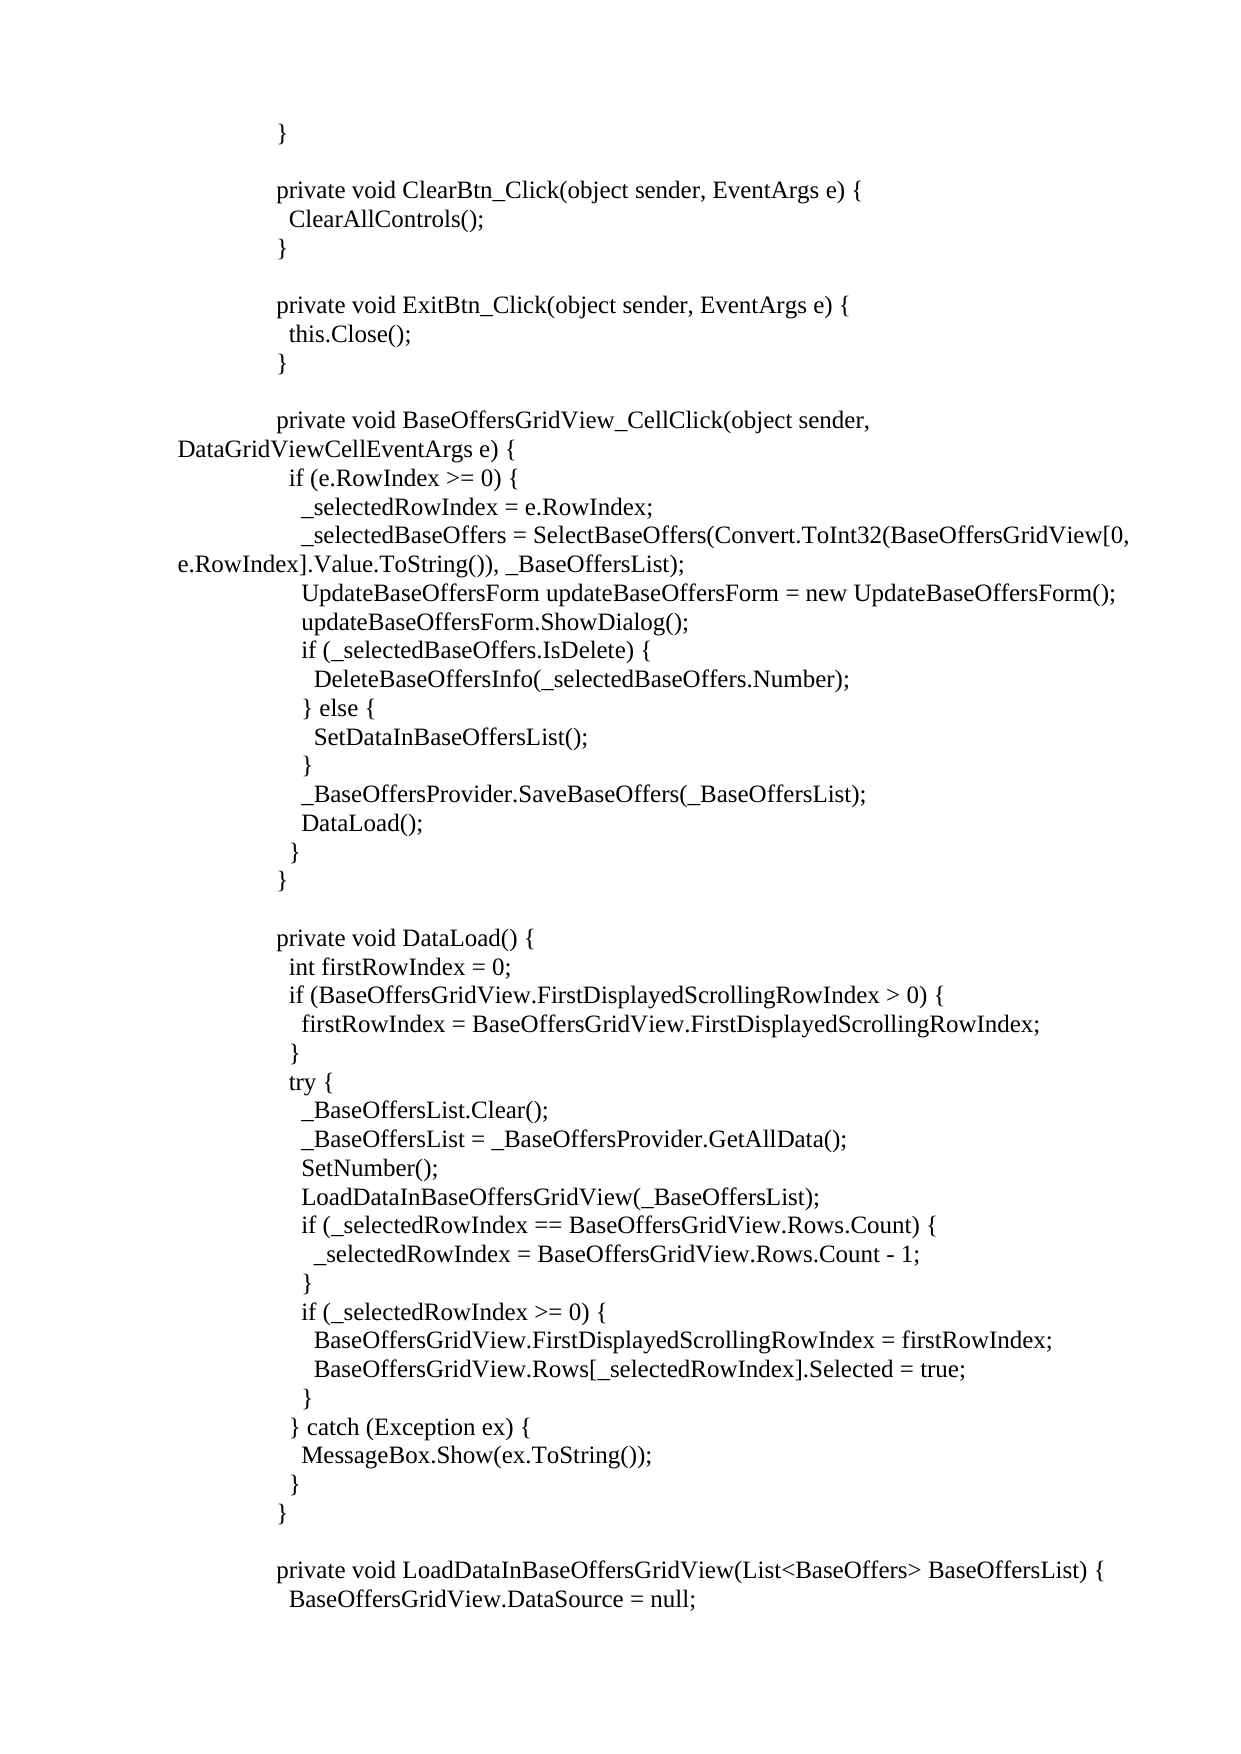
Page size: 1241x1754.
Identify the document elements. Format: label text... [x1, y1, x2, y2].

text BaseOffersGridView.Rows[_selectedRowIndex].Selected = true; [177, 1354, 1152, 1383]
text MessageBox.Show(ex.ToString()); [177, 1441, 1152, 1469]
text ClearAllControls(); [177, 204, 1152, 233]
text private void LoadDataInBaseOffersGridView(List<BaseOffers> BaseOffersList) { [177, 1556, 1152, 1584]
text _BaseOffersList = _BaseOffersProvider.GetAllData(); [177, 1124, 1152, 1153]
text } [177, 1498, 1152, 1527]
text SetNumber(); [177, 1153, 1152, 1182]
text SetDataInBaseOffersList(); [177, 722, 1152, 751]
text } [177, 1383, 1152, 1412]
text } [177, 751, 1152, 779]
text private void ClearBtn_Click(object sender, EventArgs e) { [177, 176, 1152, 204]
text } [177, 1268, 1152, 1297]
text if (BaseOffersGridView.FirstDisplayedScrollingRowIndex > 0) { [177, 981, 1152, 1009]
text } [177, 348, 1152, 377]
text } [177, 118, 1152, 147]
text if (_selectedRowIndex == BaseOffersGridView.Rows.Count) { [177, 1211, 1152, 1239]
text } [177, 837, 1152, 866]
text BaseOffersGridView.FirstDisplayedScrollingRowIndex = firstRowIndex; [177, 1326, 1152, 1354]
text UpdateBaseOffersForm updateBaseOffersForm = new UpdateBaseOffersForm(); [177, 578, 1152, 607]
text } else { [177, 693, 1152, 722]
text if (_selectedBaseOffers.IsDelete) { [177, 636, 1152, 664]
text private void BaseOffersGridView_CellClick(object sender, DataGridViewCellEventArgs e) { [177, 406, 1152, 463]
text } [177, 233, 1152, 262]
text try { [177, 1067, 1152, 1096]
text _selectedRowIndex = BaseOffersGridView.Rows.Count - 1; [177, 1239, 1152, 1268]
text updateBaseOffersForm.ShowDialog(); [177, 607, 1152, 636]
text _selectedRowIndex = e.RowIndex; [177, 492, 1152, 521]
text DataLoad(); [177, 808, 1152, 837]
text DeleteBaseOffersInfo(_selectedBaseOffers.Number); [177, 664, 1152, 693]
text _selectedBaseOffers = SelectBaseOffers(Convert.ToInt32(BaseOffersGridView[0, e.RowIndex].Value.ToString()), _BaseOffersList); [177, 521, 1152, 578]
text } [177, 866, 1152, 894]
text } [177, 1038, 1152, 1067]
text } [177, 1469, 1152, 1498]
text this.Close(); [177, 319, 1152, 348]
text _BaseOffersList.Clear(); [177, 1096, 1152, 1124]
text firstRowIndex = BaseOffersGridView.FirstDisplayedScrollingRowIndex; [177, 1009, 1152, 1038]
text LoadDataInBaseOffersGridView(_BaseOffersList); [177, 1182, 1152, 1211]
text int firstRowIndex = 0; [177, 952, 1152, 981]
text _BaseOffersProvider.SaveBaseOffers(_BaseOffersList); [177, 779, 1152, 808]
text private void DataLoad() { [177, 923, 1152, 952]
text } catch (Exception ex) { [177, 1412, 1152, 1441]
text private void ExitBtn_Click(object sender, EventArgs e) { [177, 291, 1152, 319]
text if (_selectedRowIndex >= 0) { [177, 1297, 1152, 1326]
text if (e.RowIndex >= 0) { [177, 463, 1152, 492]
text BaseOffersGridView.DataSource = null; [177, 1584, 1152, 1613]
